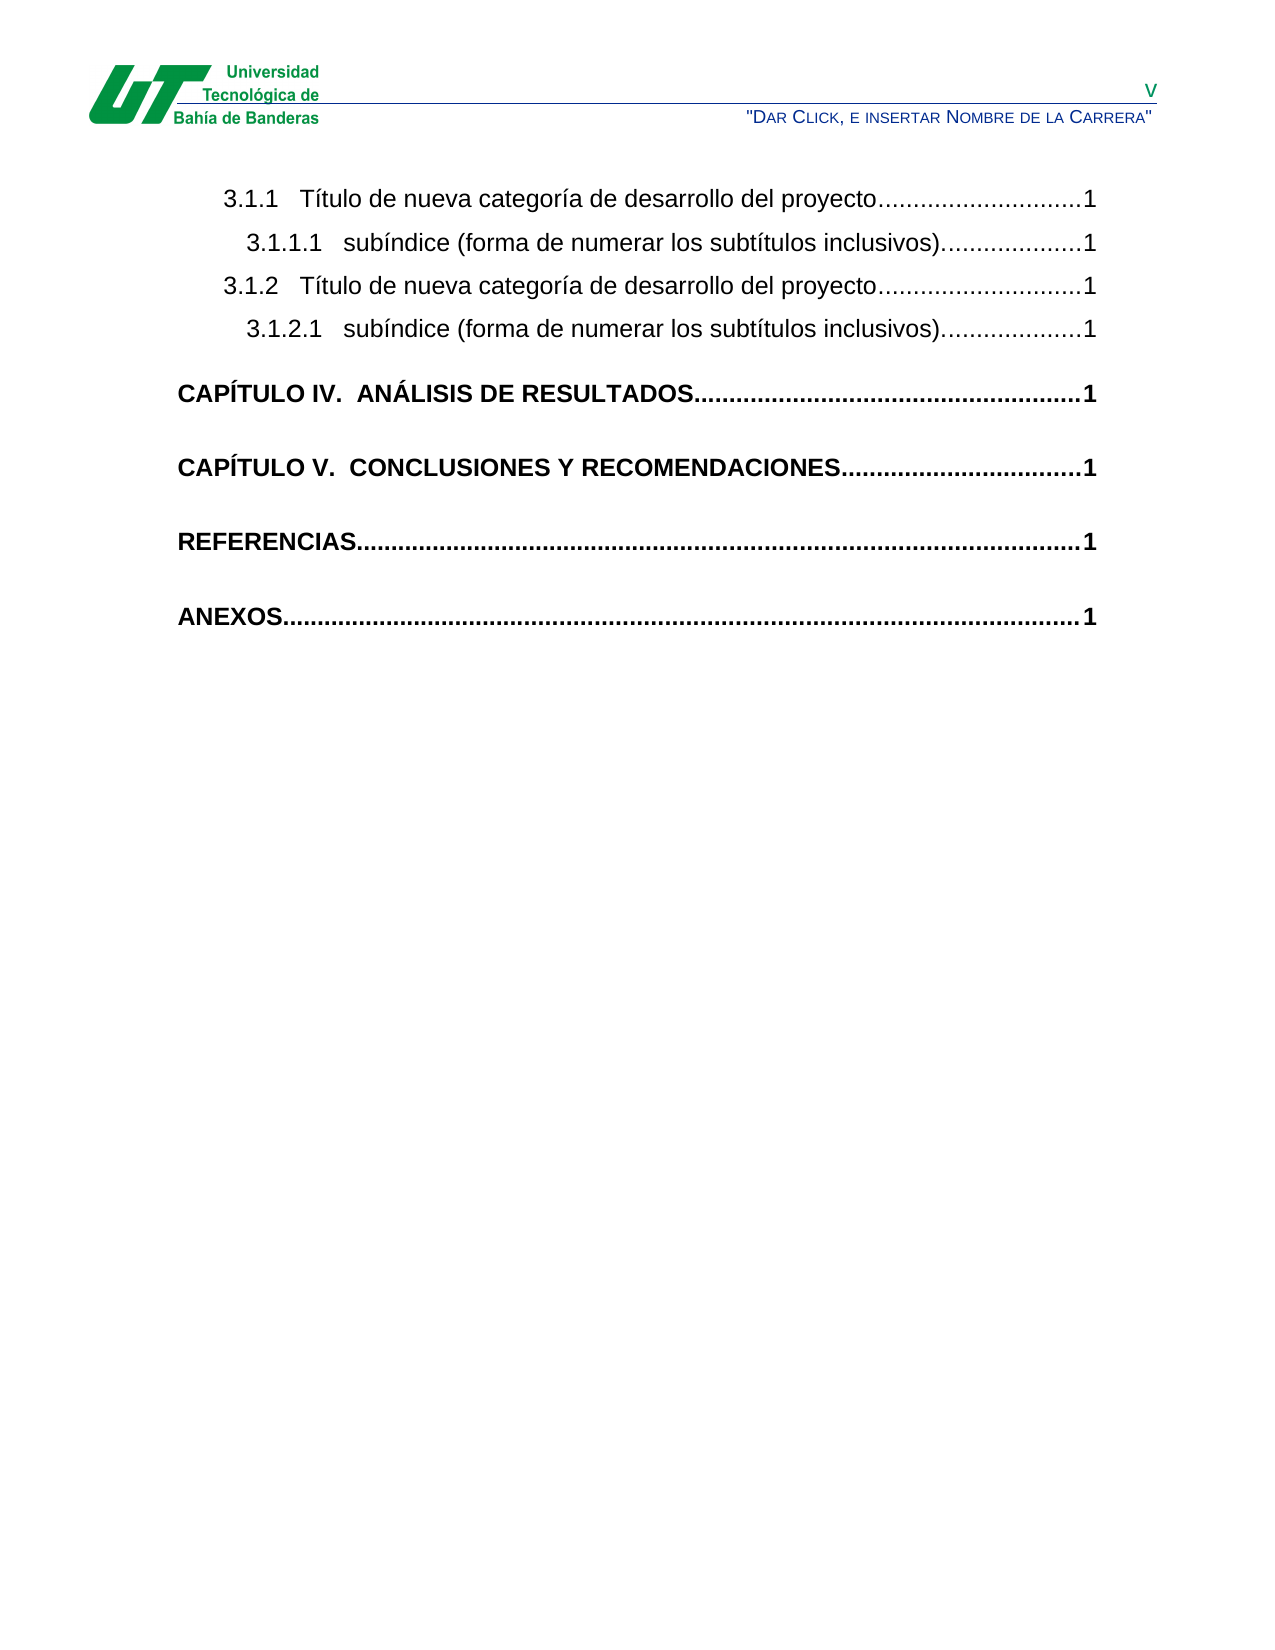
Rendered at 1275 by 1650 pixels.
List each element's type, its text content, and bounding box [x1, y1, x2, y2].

text Anexos 1 [177, 602, 1098, 631]
text 3.1.2 Título de nueva categoría de desarrollo del proyecto 1 [223, 271, 1098, 300]
text 3.1.1 Título de nueva categoría de desarrollo del proyecto 1 [223, 184, 1098, 213]
text 3.1.1.1 subíndice (forma de numerar los subtítulos inclusivos). 1 [246, 227, 1098, 256]
picture [89, 65, 319, 126]
text 3.1.2.1 subíndice (forma de numerar los subtítulos inclusivos). 1 [246, 314, 1098, 343]
text Capítulo V. Conclusiones y recomendaciones 1 [177, 453, 1098, 482]
text Referencias 1 [177, 527, 1098, 556]
text Capítulo IV. Análisis de resultados 1 [177, 379, 1098, 407]
